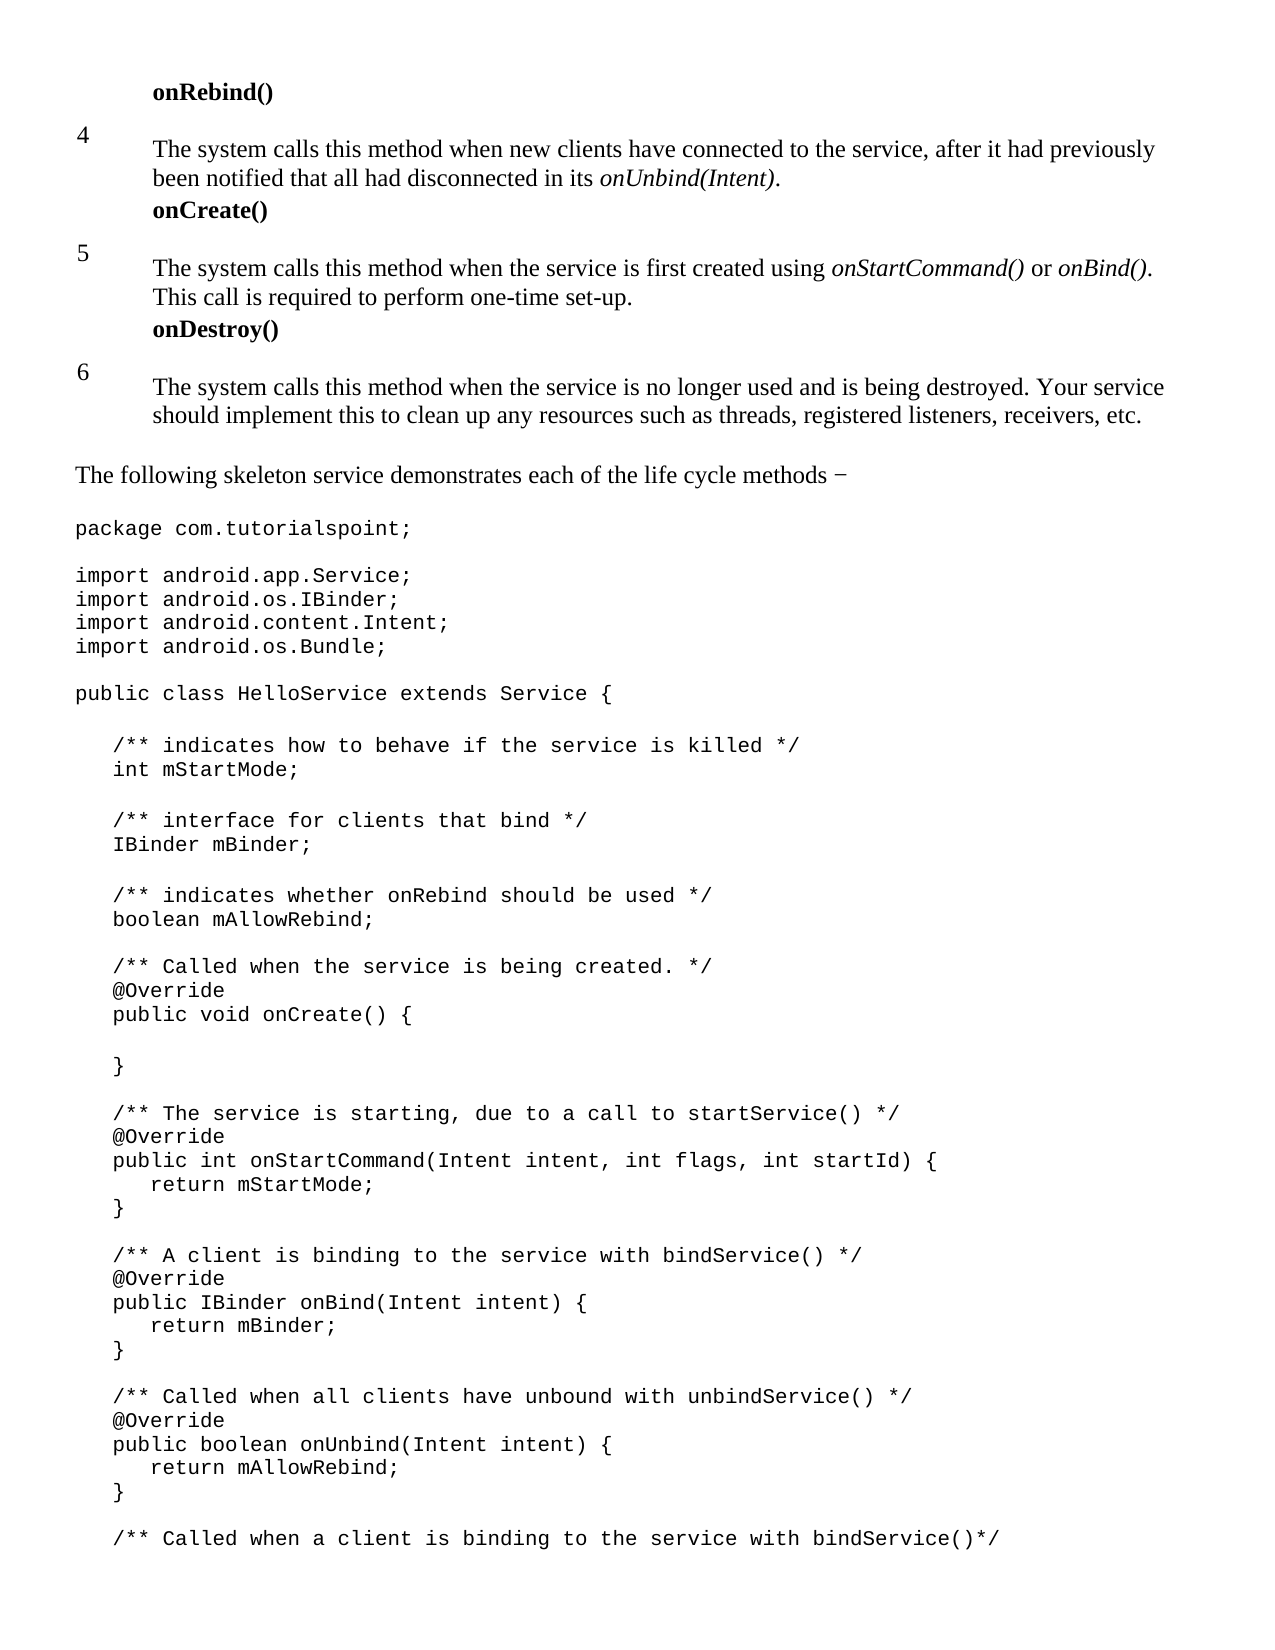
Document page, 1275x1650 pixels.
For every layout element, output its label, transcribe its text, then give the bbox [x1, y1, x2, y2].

text import android.content.Intent; [75, 612, 1200, 636]
text boolean mAllowRebind; [75, 909, 1200, 933]
table_cell 5 [75, 194, 151, 312]
text import android.os.IBinder; [75, 589, 1200, 612]
text @Override [75, 1126, 1200, 1150]
text import android.os.Bundle; [75, 636, 1200, 659]
text public void onCreate() { [75, 1004, 1200, 1027]
text @Override [75, 1410, 1200, 1434]
table_cell 4 [75, 75, 151, 193]
text } [75, 1197, 1200, 1221]
text The following skeleton service demonstrates each of the life cycle methods − [75, 460, 1200, 488]
text /** Called when a client is binding to the service with bindService()*/ [75, 1528, 1200, 1552]
text /** indicates how to behave if the service is killed */ [75, 735, 1200, 758]
text int mStartMode; [75, 758, 1200, 782]
text @Override [75, 980, 1200, 1004]
table_cell 6 [75, 312, 151, 431]
text return mAllowRebind; [75, 1457, 1200, 1481]
text /** indicates whether onRebind should be used */ [75, 886, 1200, 909]
text public boolean onUnbind(Intent intent) { [75, 1434, 1200, 1457]
table_cell onDestroy() The system calls this method when the service is no longer used and is being destroyed. Your service should implement this to clean up any resources such as threads, registered listeners, receivers, etc. [151, 312, 1200, 431]
table_cell onCreate() The system calls this method when the service is first created using onStartCommand() or onBind(). This call is required to perform one-time set-up. [151, 194, 1200, 312]
text public class HelloService extends Service { [75, 683, 1200, 707]
text /** The service is starting, due to a call to startService() */ [75, 1103, 1200, 1126]
text /** Called when all clients have unbound with unbindService() */ [75, 1386, 1200, 1410]
text } [75, 1339, 1200, 1363]
text } [75, 1055, 1200, 1079]
text package com.tutorialspoint; [75, 518, 1200, 541]
text } [75, 1481, 1200, 1505]
text @Override [75, 1268, 1200, 1292]
table_cell onRebind() The system calls this method when new clients have connected to the service, after it had previously been notified that all had disconnected in its onUnbind(Intent). [151, 75, 1200, 193]
text public int onStartCommand(Intent intent, int flags, int startId) { [75, 1150, 1200, 1174]
text /** Called when the service is being created. */ [75, 956, 1200, 980]
text import android.app.Service; [75, 565, 1200, 589]
text return mBinder; [75, 1316, 1200, 1339]
text public IBinder onBind(Intent intent) { [75, 1292, 1200, 1316]
text /** interface for clients that bind */ [75, 810, 1200, 834]
text return mStartMode; [75, 1174, 1200, 1197]
text /** A client is binding to the service with bindService() */ [75, 1244, 1200, 1268]
text IBinder mBinder; [75, 834, 1200, 857]
